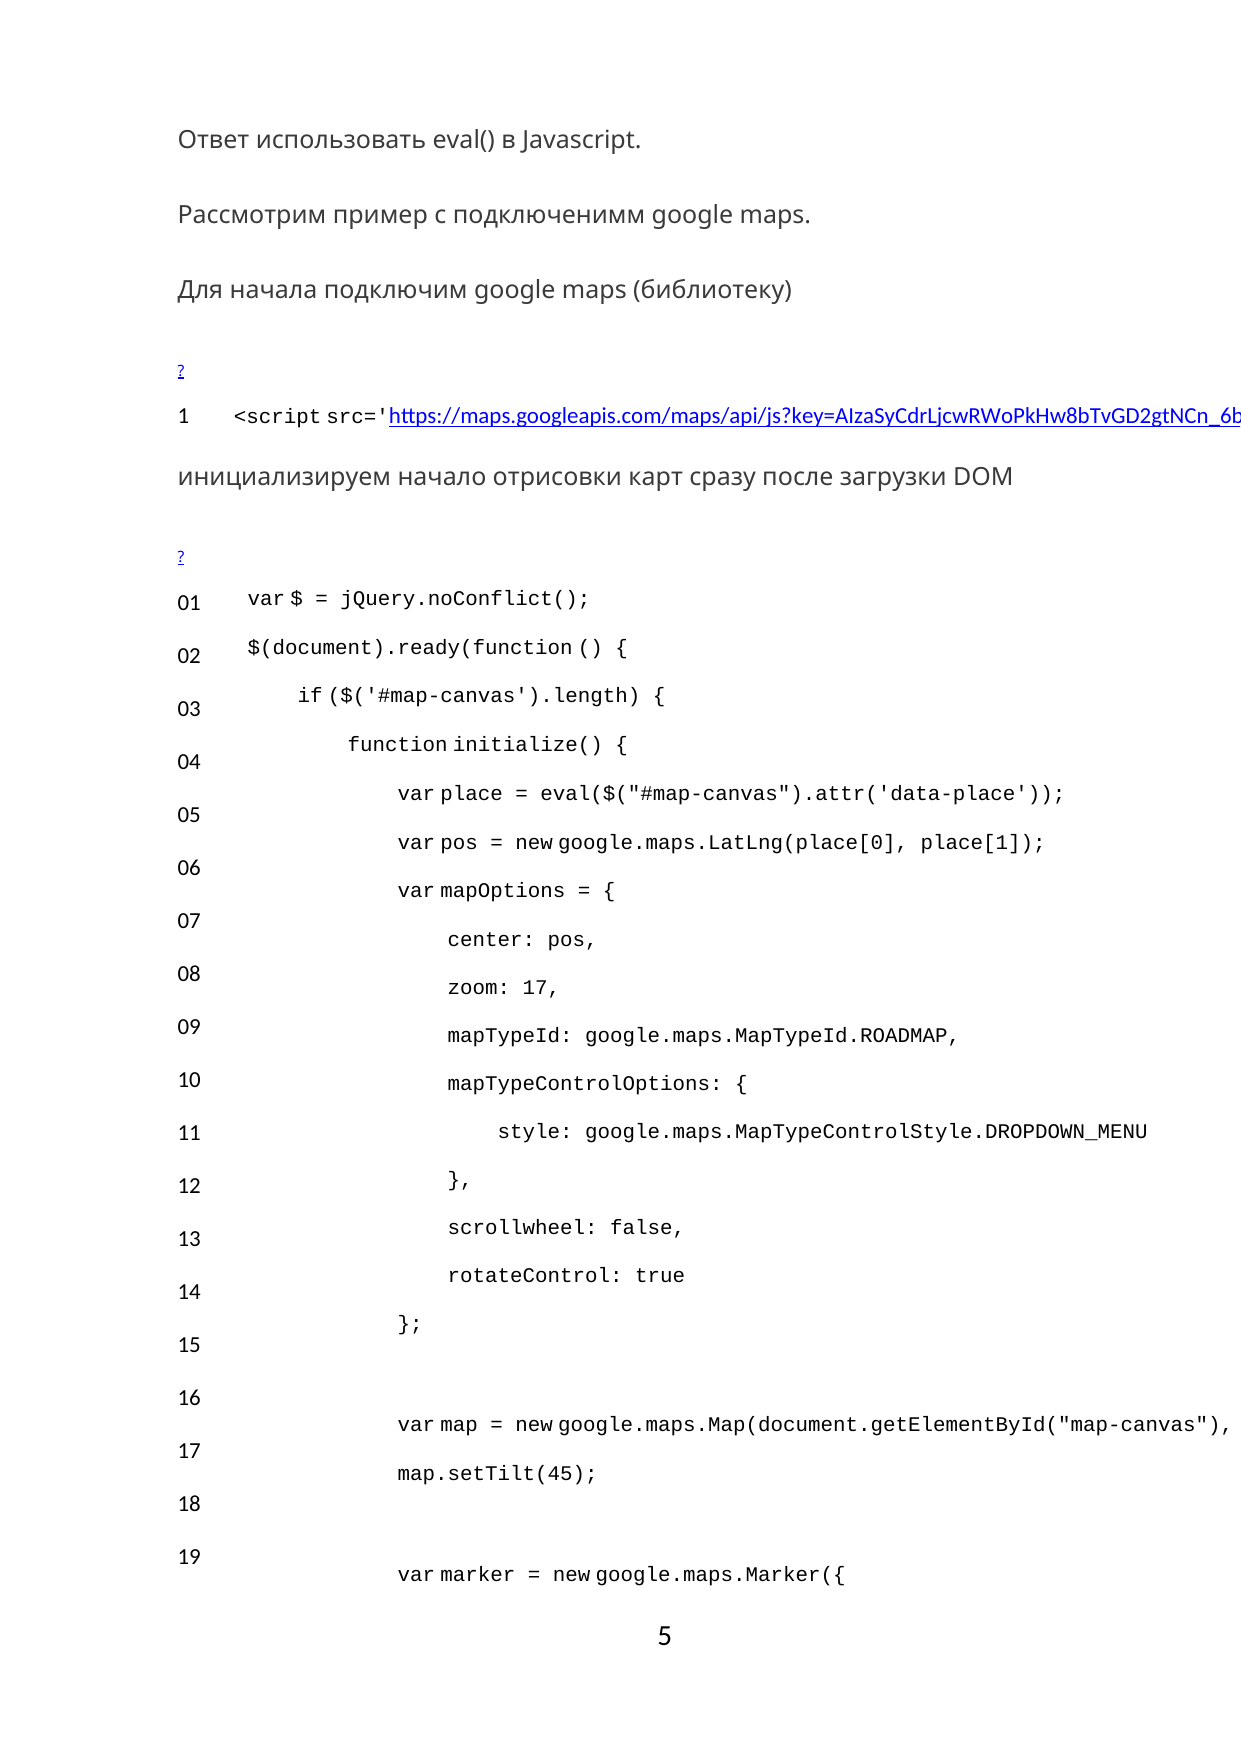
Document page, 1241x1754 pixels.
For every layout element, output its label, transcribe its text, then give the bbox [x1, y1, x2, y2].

text инициализируем начало отрисовки карт сразу после загрузки DOM [177, 455, 1152, 492]
table_header 1 [177, 401, 233, 455]
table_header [248, 588, 1240, 1613]
text Ответ использовать eval() в Javascript. [177, 118, 1152, 156]
text ? [177, 343, 1152, 381]
text Для начала подключим google maps (библиотеку) [177, 268, 1152, 306]
text ? [177, 530, 1152, 567]
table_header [177, 588, 247, 1613]
text Рассмотрим пример с подключенимм google maps. [177, 193, 1152, 231]
table_header <script src='https://maps.googleapis.com/maps/api/js?key=AIzaSyCdrLjcwRWoPkHw8bTvGD2gtNCn_6brs0w&amp;sensor=true&amp;language=ru'></script> [234, 401, 1240, 455]
